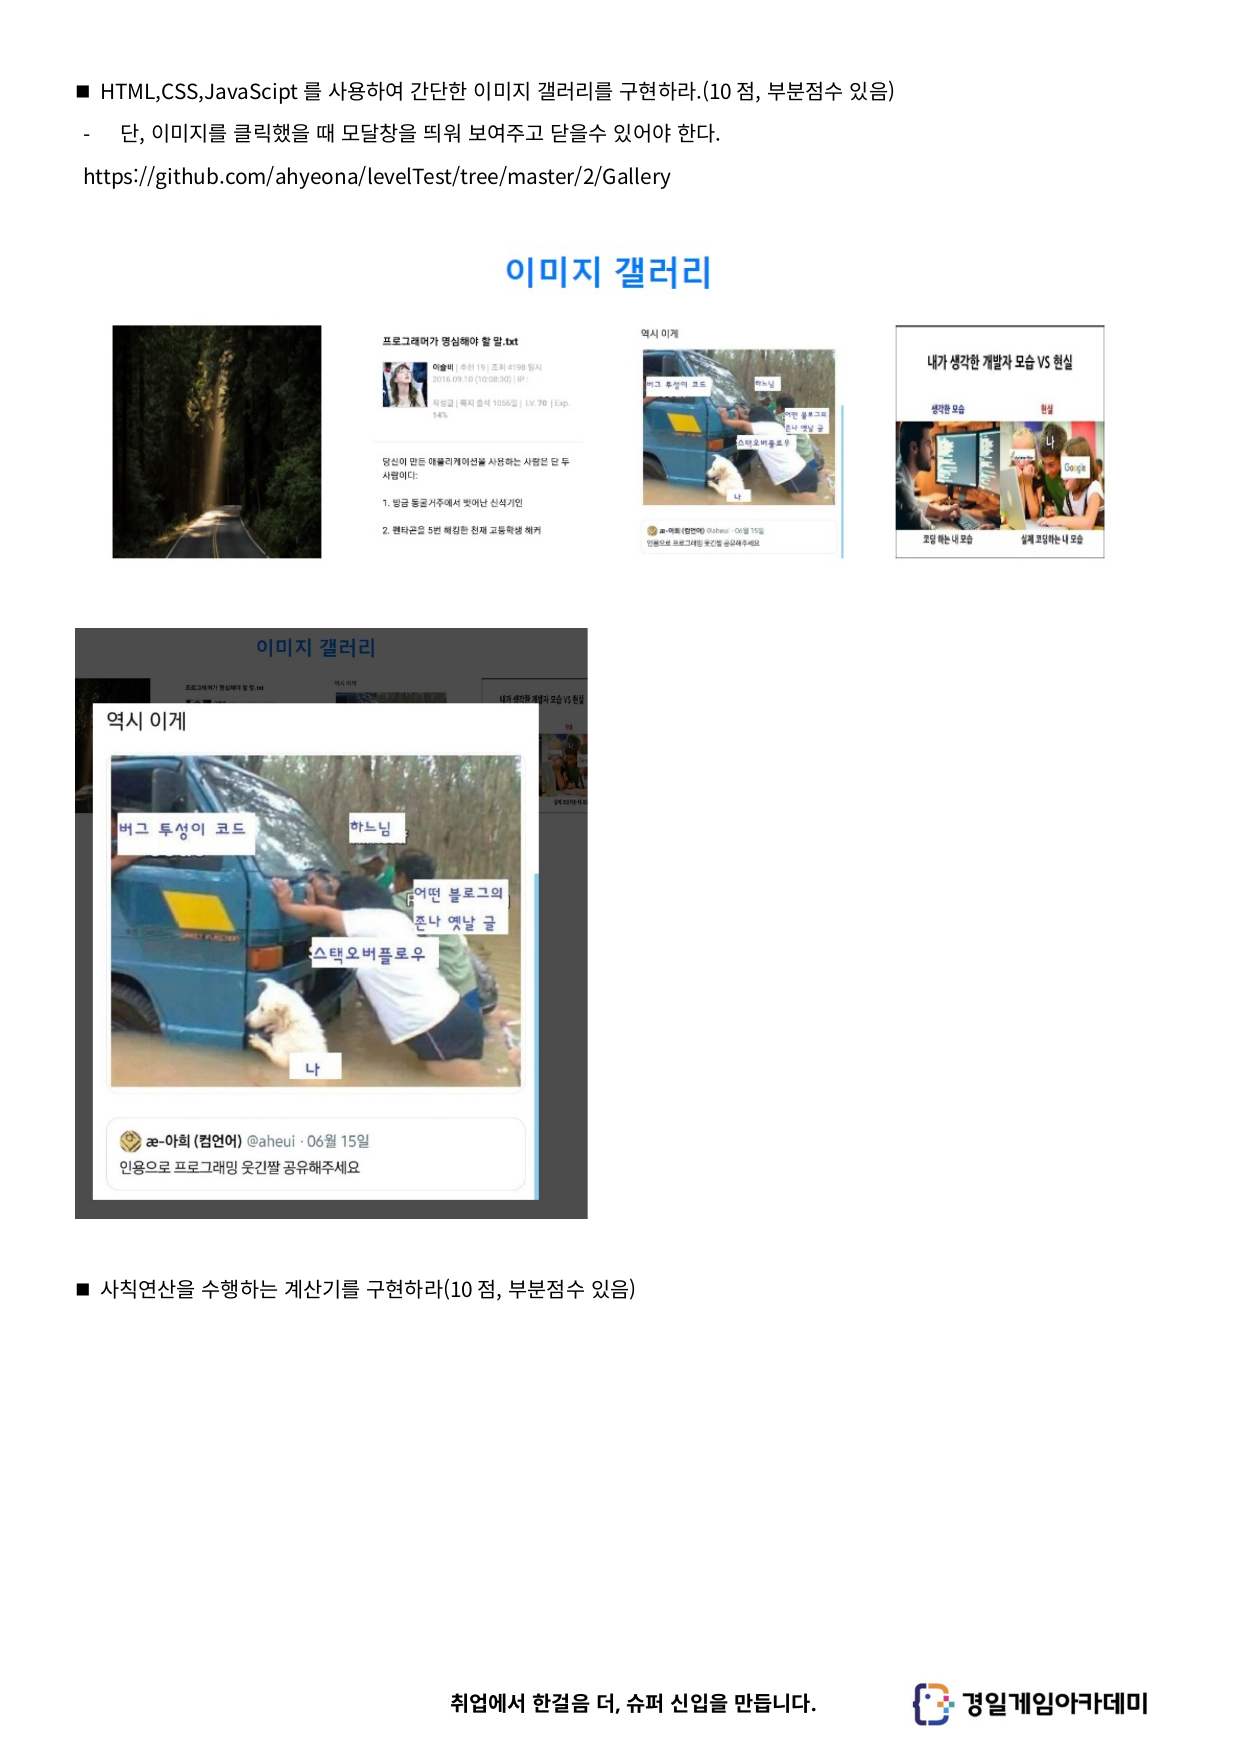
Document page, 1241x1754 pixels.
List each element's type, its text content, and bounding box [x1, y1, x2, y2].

picture [905, 1677, 1153, 1730]
text 사칙연산을 수행하는 계산기를 구현하라(10점, 부분점수 있음) [75, 1274, 1165, 1304]
text HTML,CSS,JavaScipt를 사용하여 간단한 이미지 갤러리를 구현하라.(10점, 부분점수 있음) [75, 75, 1165, 105]
list https://github.com/ahyeona/levelTest/tree/master/2/Gallery [83, 160, 1165, 191]
picture [75, 245, 1139, 574]
picture [75, 628, 588, 1219]
list 단, 이미지를 클릭했을 때 모달창을 띄워 보여주고 닫을수 있어야 한다. [83, 118, 1165, 148]
